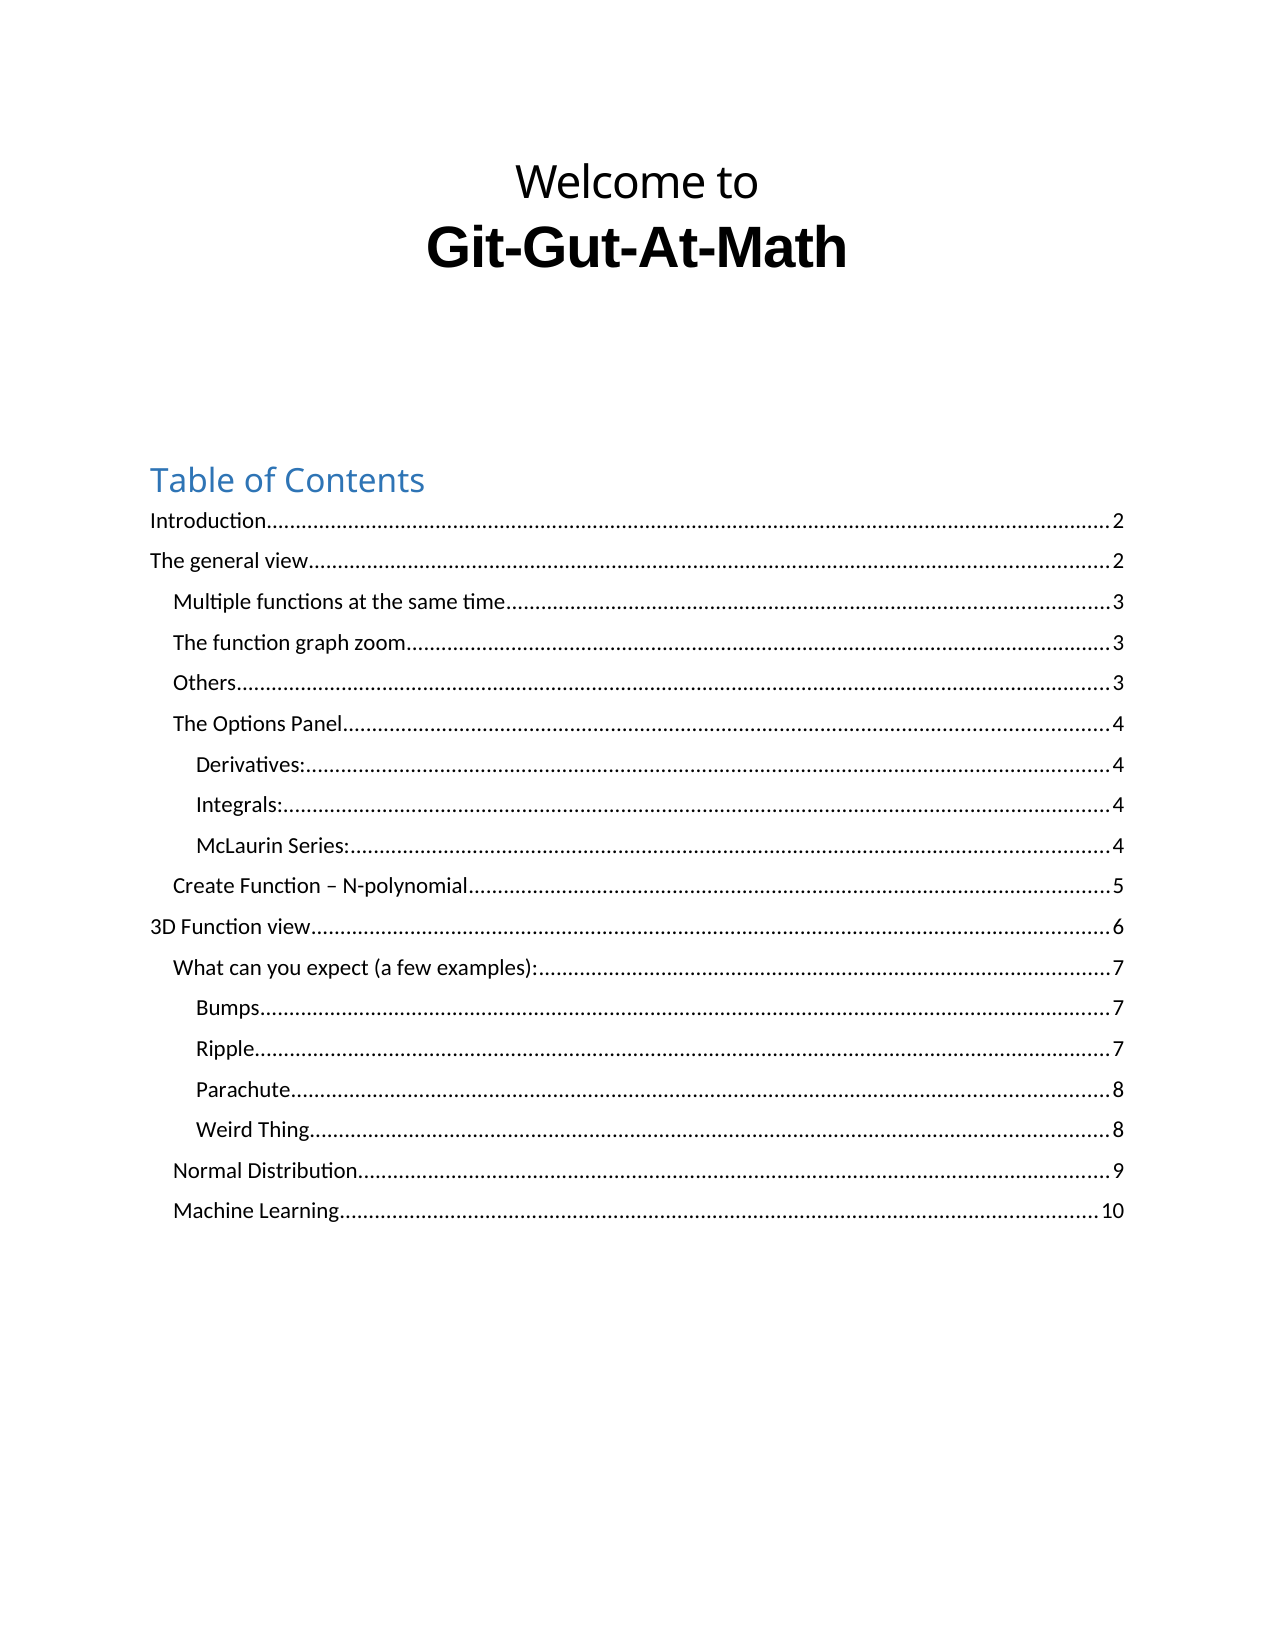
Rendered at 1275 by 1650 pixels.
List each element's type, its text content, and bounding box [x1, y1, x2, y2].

title Git-Gut-At-Math [150, 212, 1125, 279]
title Welcome to [150, 150, 1125, 212]
